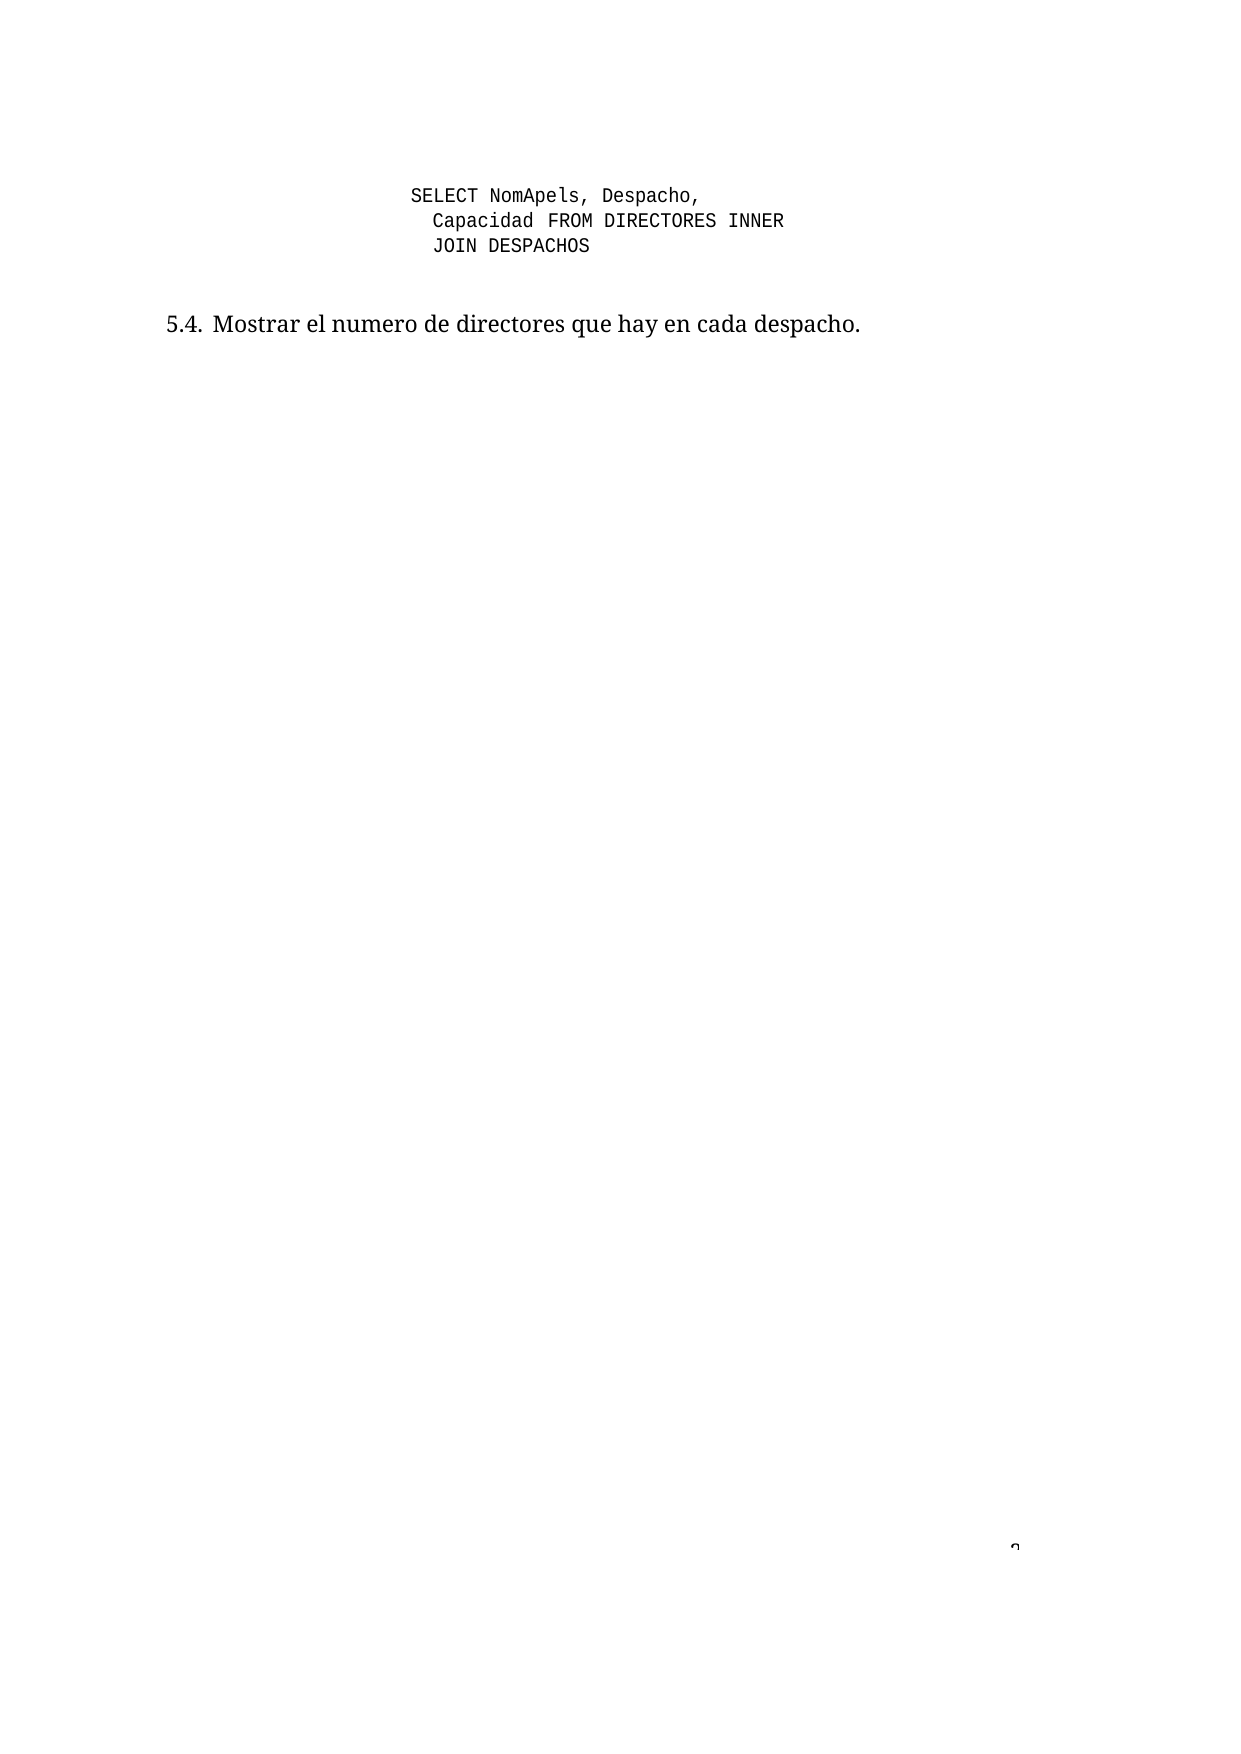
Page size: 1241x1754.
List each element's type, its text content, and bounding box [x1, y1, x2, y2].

list Mostrar el numero de directores que hay en cada despacho. [166, 308, 1065, 340]
